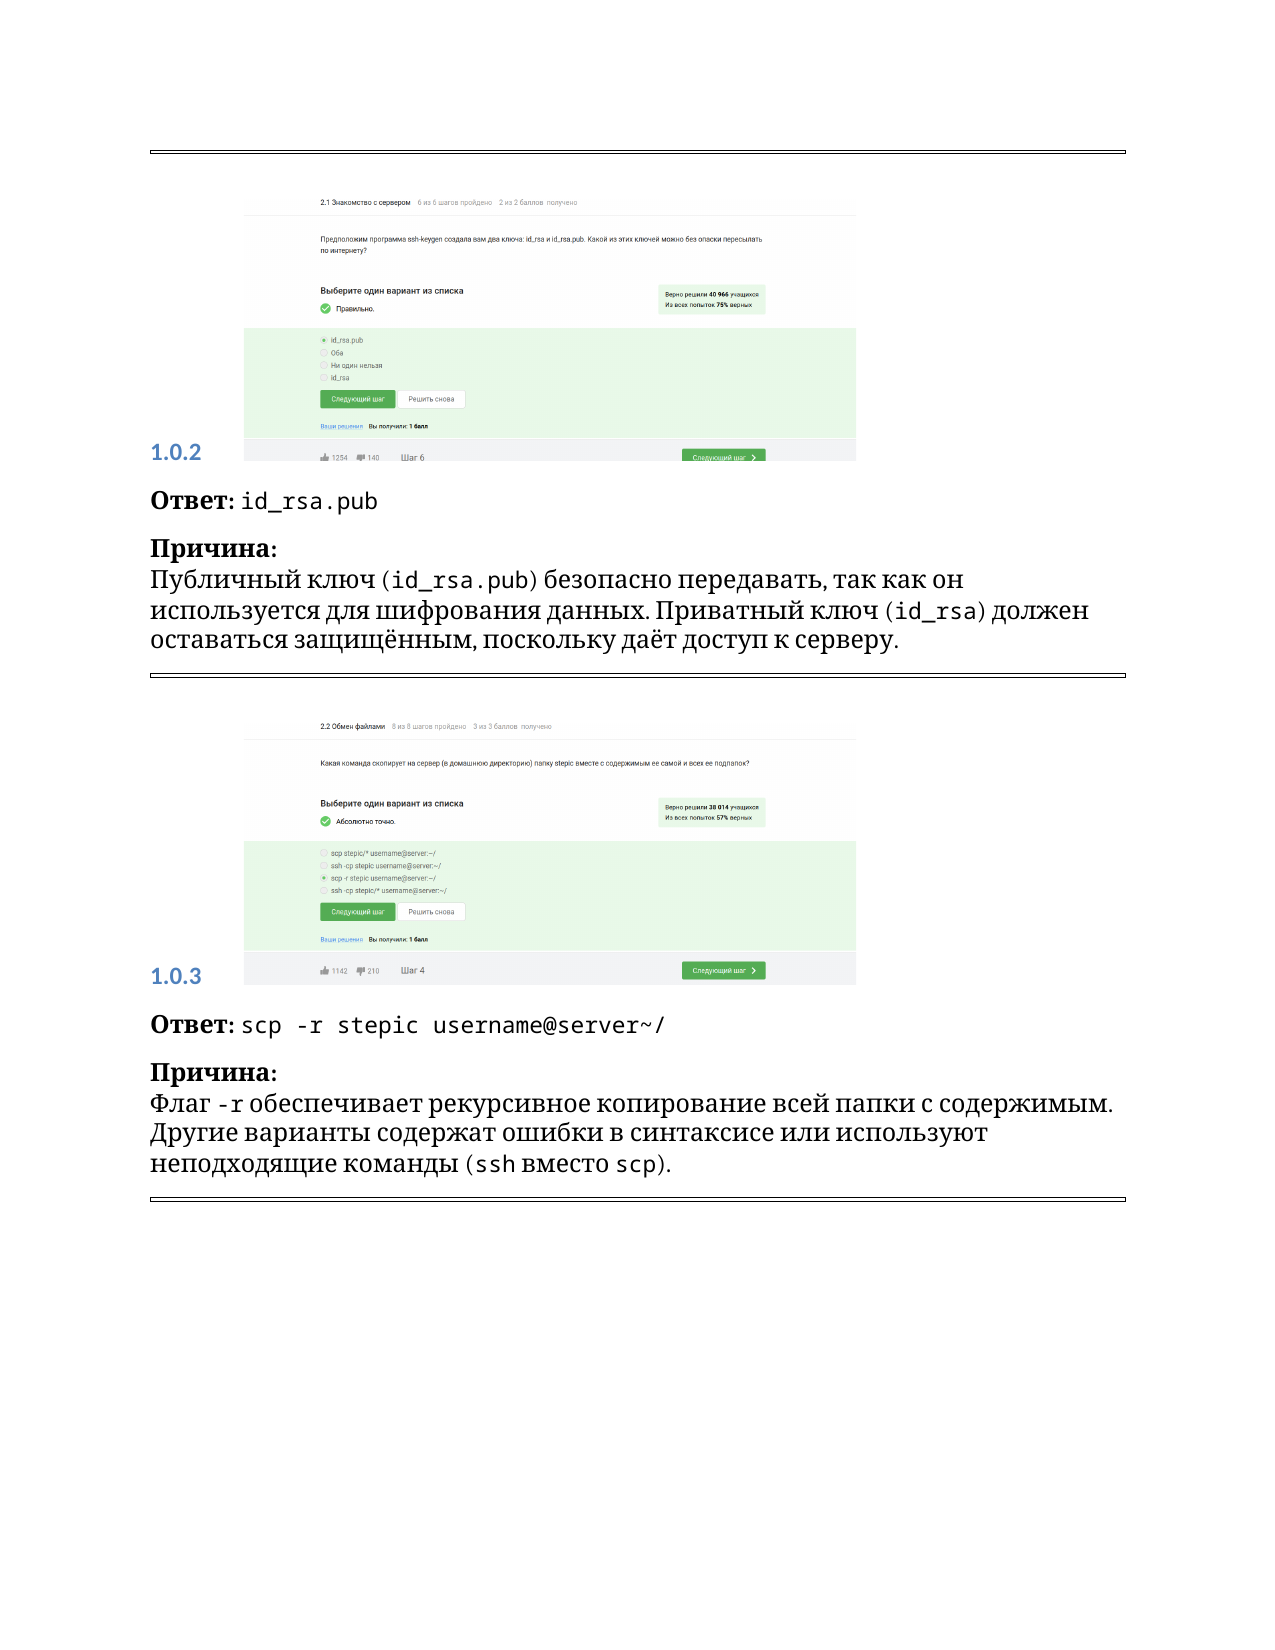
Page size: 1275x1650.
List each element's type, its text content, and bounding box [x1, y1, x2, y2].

picture [243, 723, 857, 985]
text Ответ: id_rsa.pub [150, 485, 1125, 516]
text Причина: Публичный ключ (id_rsa.pub) безопасно передавать, так как он используется для шифрования данных. Приватный ключ (id_rsa) должен оставаться защищённым, поскольку даёт доступ к серверу. [150, 535, 1125, 655]
picture [243, 199, 857, 461]
text Ответ: scp -r stepic username@server~/ [150, 1009, 1125, 1040]
